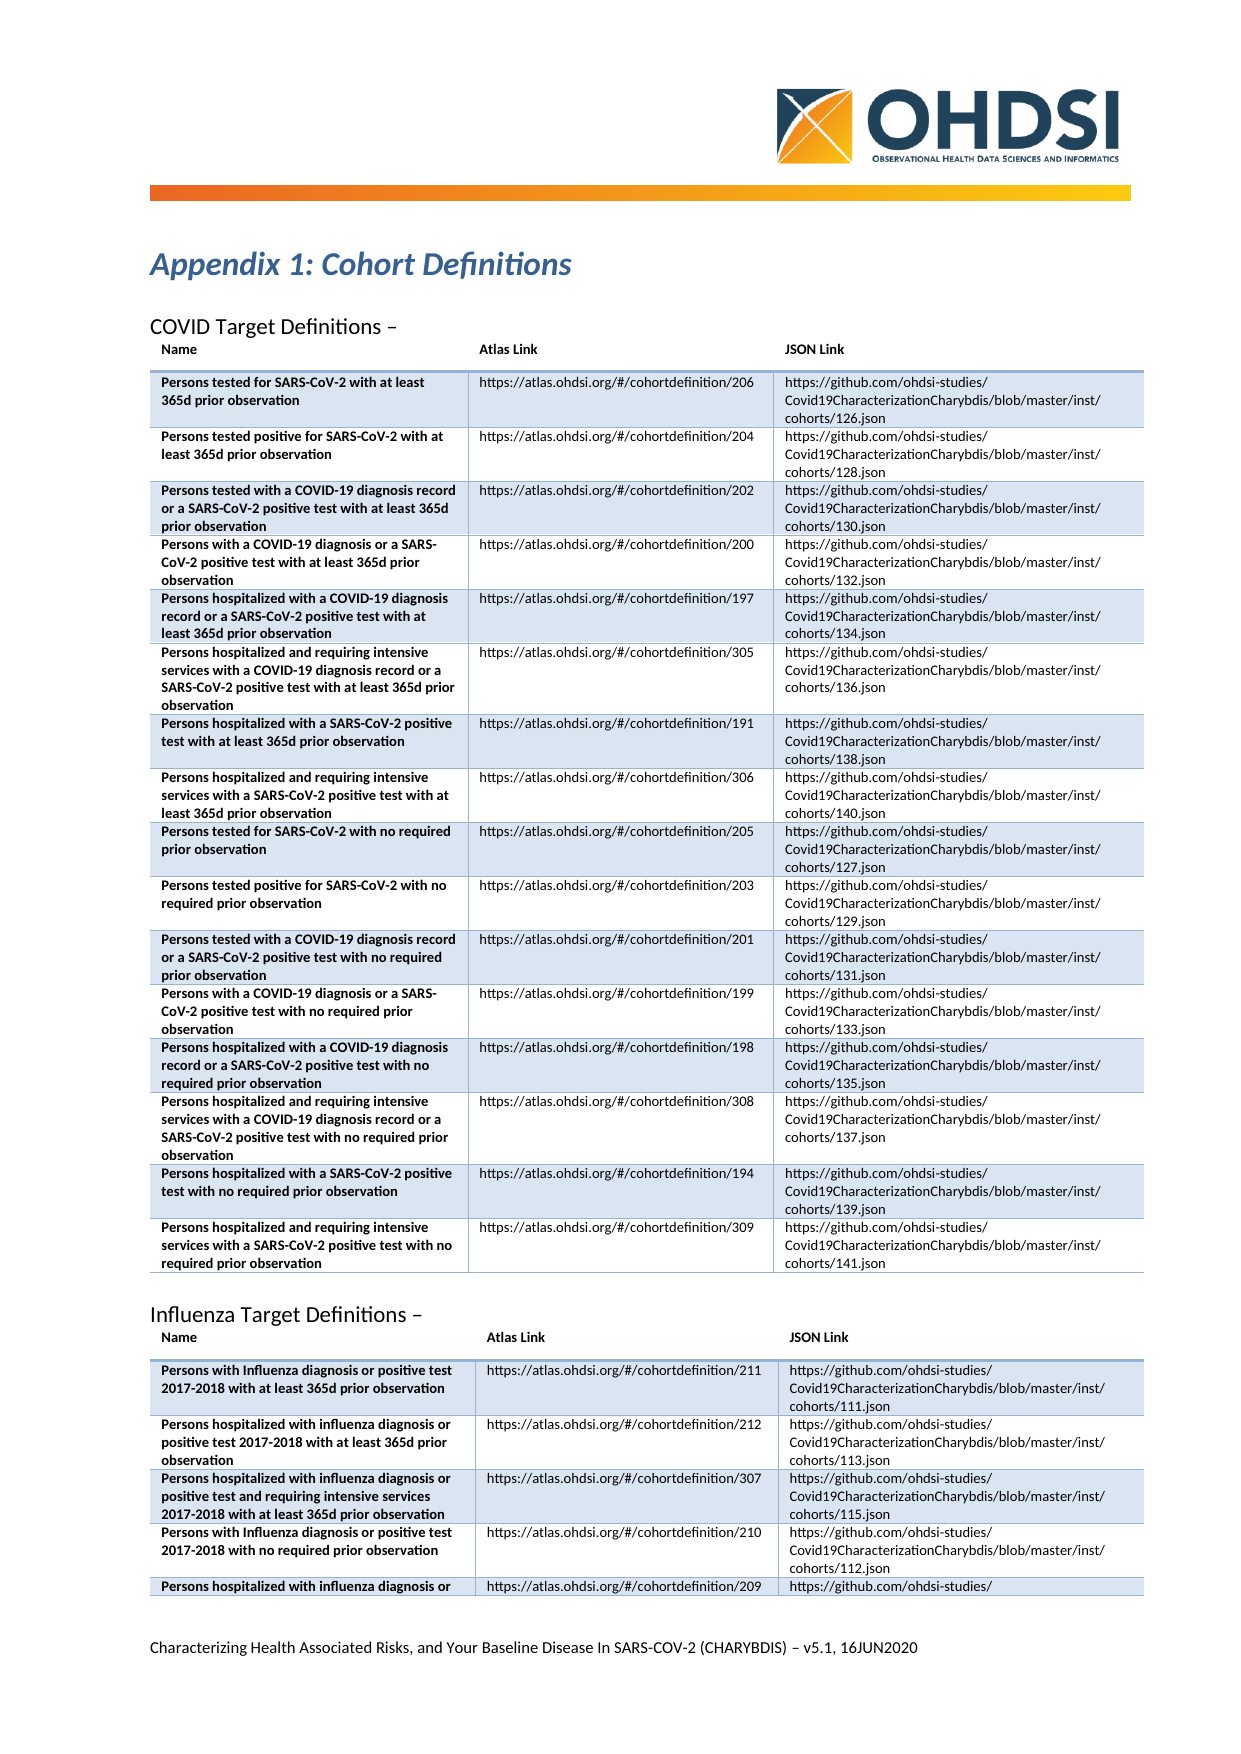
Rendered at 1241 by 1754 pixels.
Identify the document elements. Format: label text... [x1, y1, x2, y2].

table_cell https://atlas.ohdsi.org/#/cohortdefinition/309 [469, 1219, 773, 1272]
table_cell https://github.com/ohdsi-studies/Covid19CharacterizationCharybdis/blob/master/inst/cohorts/112.json [779, 1524, 1144, 1577]
subtitle Appendix 1: Cohort Definitions [150, 243, 1090, 284]
table_cell https://atlas.ohdsi.org/#/cohortdefinition/204 [469, 428, 773, 481]
table_cell Persons with Influenza diagnosis or positive test 2017-2018 with at least 365d prior observation [150, 1362, 475, 1415]
table_cell https://github.com/ohdsi-studies/Covid19CharacterizationCharybdis/blob/master/inst/cohorts/115.json [779, 1470, 1144, 1523]
table_cell https://atlas.ohdsi.org/#/cohortdefinition/202 [469, 482, 773, 534]
table_cell https://github.com/ohdsi-studies/Covid19CharacterizationCharybdis/blob/master/inst/cohorts/129.json [774, 877, 1144, 930]
table_cell https://atlas.ohdsi.org/#/cohortdefinition/210 [476, 1524, 778, 1577]
table_cell https://atlas.ohdsi.org/#/cohortdefinition/307 [476, 1470, 778, 1523]
table_header Name [150, 340, 468, 370]
table_cell Persons with Influenza diagnosis or positive test 2017-2018 with no required prior observation [150, 1524, 475, 1577]
table_header Atlas Link [468, 340, 774, 370]
table_cell https://github.com/ohdsi-studies/Covid19CharacterizationCharybdis/blob/master/inst/cohorts/133.json [774, 985, 1144, 1038]
table_cell https://atlas.ohdsi.org/#/cohortdefinition/194 [469, 1165, 773, 1218]
table_cell https://atlas.ohdsi.org/#/cohortdefinition/305 [469, 644, 773, 714]
table_cell https://github.com/ohdsi-studies/Covid19CharacterizationCharybdis/blob/master/inst/cohorts/130.json [774, 482, 1144, 534]
table_cell https://atlas.ohdsi.org/#/cohortdefinition/197 [469, 590, 773, 642]
table_cell Persons with a COVID-19 diagnosis or a SARS-CoV-2 positive test with no required prior observation [150, 985, 468, 1038]
table_cell https://atlas.ohdsi.org/#/cohortdefinition/211 [476, 1362, 778, 1415]
text COVID Target Definitions – [150, 312, 1090, 340]
table_cell https://github.com/ohdsi-studies/Covid19CharacterizationCharybdis/blob/master/inst/cohorts/128.json [774, 428, 1144, 481]
table_cell https://atlas.ohdsi.org/#/cohortdefinition/209 [476, 1578, 778, 1595]
table_cell Persons hospitalized with a COVID-19 diagnosis record or a SARS-CoV-2 positive test with no required prior observation [150, 1039, 468, 1092]
table_cell Persons tested with a COVID-19 diagnosis record or a SARS-CoV-2 positive test with at least 365d prior observation [150, 482, 468, 534]
table_cell https://github.com/ohdsi-studies/Covid19CharacterizationCharybdis/blob/master/inst/cohorts/136.json [774, 644, 1144, 714]
table_cell https://atlas.ohdsi.org/#/cohortdefinition/306 [469, 769, 773, 822]
table_cell https://atlas.ohdsi.org/#/cohortdefinition/198 [469, 1039, 773, 1092]
table_cell https://atlas.ohdsi.org/#/cohortdefinition/199 [469, 985, 773, 1038]
table_cell https://github.com/ohdsi-studies/Covid19CharacterizationCharybdis/blob/master/inst/cohorts/113.json [779, 1416, 1144, 1469]
table_cell https://github.com/ohdsi-studies/Covid19CharacterizationCharybdis/blob/master/inst/cohorts/134.json [774, 590, 1144, 642]
table_cell Persons hospitalized with influenza diagnosis or positive test and requiring intensive services 2017-2018 with at least 365d prior observation [150, 1470, 475, 1523]
table_cell Persons tested for SARS-CoV-2 with at least 365d prior observation [150, 373, 468, 427]
table_cell https://github.com/ohdsi-studies/Covid19CharacterizationCharybdis/blob/master/inst/cohorts/111.json [779, 1362, 1144, 1415]
table_cell Persons tested positive for SARS-CoV-2 with no required prior observation [150, 877, 468, 930]
table_cell https://atlas.ohdsi.org/#/cohortdefinition/203 [469, 877, 773, 930]
table_cell https://atlas.ohdsi.org/#/cohortdefinition/212 [476, 1416, 778, 1469]
table_header JSON Link [774, 340, 1144, 370]
table_cell https://github.com/ohdsi-studies/Covid19CharacterizationCharybdis/blob/master/inst/cohorts/137.json [774, 1093, 1144, 1164]
table_cell https://github.com/ohdsi-studies/Covid19CharacterizationCharybdis/blob/master/inst/cohorts/132.json [774, 536, 1144, 588]
picture [759, 75, 1136, 178]
table_cell Persons hospitalized and requiring intensive services with a SARS-CoV-2 positive test with at least 365d prior observation [150, 769, 468, 822]
table_cell https://github.com/ohdsi-studies/Covid19CharacterizationCharybdis/blob/master/inst/cohorts/131.json [774, 931, 1144, 984]
table_cell https://atlas.ohdsi.org/#/cohortdefinition/308 [469, 1093, 773, 1164]
table_cell https://github.com/ohdsi-studies/Covid19CharacterizationCharybdis/blob/master/inst/cohorts/138.json [774, 715, 1144, 768]
table_cell https://github.com/ohdsi-studies/Covid19CharacterizationCharybdis/blob/master/inst/cohorts/126.json [774, 373, 1144, 427]
table_cell https://github.com/ohdsi-studies/Covid19CharacterizationCharybdis/blob/master/inst/cohorts/141.json [774, 1219, 1144, 1272]
table_cell Persons hospitalized with a COVID-19 diagnosis record or a SARS-CoV-2 positive test with at least 365d prior observation [150, 590, 468, 642]
table_cell https://github.com/ohdsi-studies/Covid19CharacterizationCharybdis/blob/master/inst/cohorts/127.json [774, 823, 1144, 876]
text Influenza Target Definitions – [150, 1300, 1090, 1328]
table_cell https://github.com/ohdsi-studies/Covid19CharacterizationCharybdis/blob/master/inst/cohorts/139.json [774, 1165, 1144, 1218]
table_cell Persons tested for SARS-CoV-2 with no required prior observation [150, 823, 468, 876]
table_cell https://atlas.ohdsi.org/#/cohortdefinition/200 [469, 536, 773, 588]
table_cell Persons hospitalized with a SARS-CoV-2 positive test with no required prior observation [150, 1165, 468, 1218]
table_cell Persons hospitalized with a SARS-CoV-2 positive test with at least 365d prior observation [150, 715, 468, 768]
table_header Name [150, 1328, 475, 1358]
table_cell https://atlas.ohdsi.org/#/cohortdefinition/201 [469, 931, 773, 984]
table_cell Persons with a COVID-19 diagnosis or a SARS-CoV-2 positive test with at least 365d prior observation [150, 536, 468, 588]
table_cell https://github.com/ohdsi-studies/Covid19CharacterizationCharybdis/blob/master/inst/cohorts/114.json [779, 1578, 1144, 1595]
table_cell Persons tested with a COVID-19 diagnosis record or a SARS-CoV-2 positive test with no required prior observation [150, 931, 468, 984]
table_cell Persons hospitalized and requiring intensive services with a SARS-CoV-2 positive test with no required prior observation [150, 1219, 468, 1272]
table_cell https://atlas.ohdsi.org/#/cohortdefinition/205 [469, 823, 773, 876]
table_cell https://atlas.ohdsi.org/#/cohortdefinition/191 [469, 715, 773, 768]
table_cell Persons hospitalized with influenza diagnosis or positive test 2017-2018 with at least 365d prior observation [150, 1416, 475, 1469]
table_header JSON Link [778, 1328, 1144, 1358]
table_header Atlas Link [475, 1328, 778, 1358]
table_cell Persons hospitalized and requiring intensive services with a COVID-19 diagnosis record or a SARS-CoV-2 positive test with at least 365d prior observation [150, 644, 468, 714]
table_cell Persons tested positive for SARS-CoV-2 with at least 365d prior observation [150, 428, 468, 481]
table_cell https://atlas.ohdsi.org/#/cohortdefinition/206 [469, 373, 773, 427]
table_cell https://github.com/ohdsi-studies/Covid19CharacterizationCharybdis/blob/master/inst/cohorts/135.json [774, 1039, 1144, 1092]
table_cell Persons hospitalized and requiring intensive services with a COVID-19 diagnosis record or a SARS-CoV-2 positive test with no required prior observation [150, 1093, 468, 1164]
table_cell https://github.com/ohdsi-studies/Covid19CharacterizationCharybdis/blob/master/inst/cohorts/140.json [774, 769, 1144, 822]
